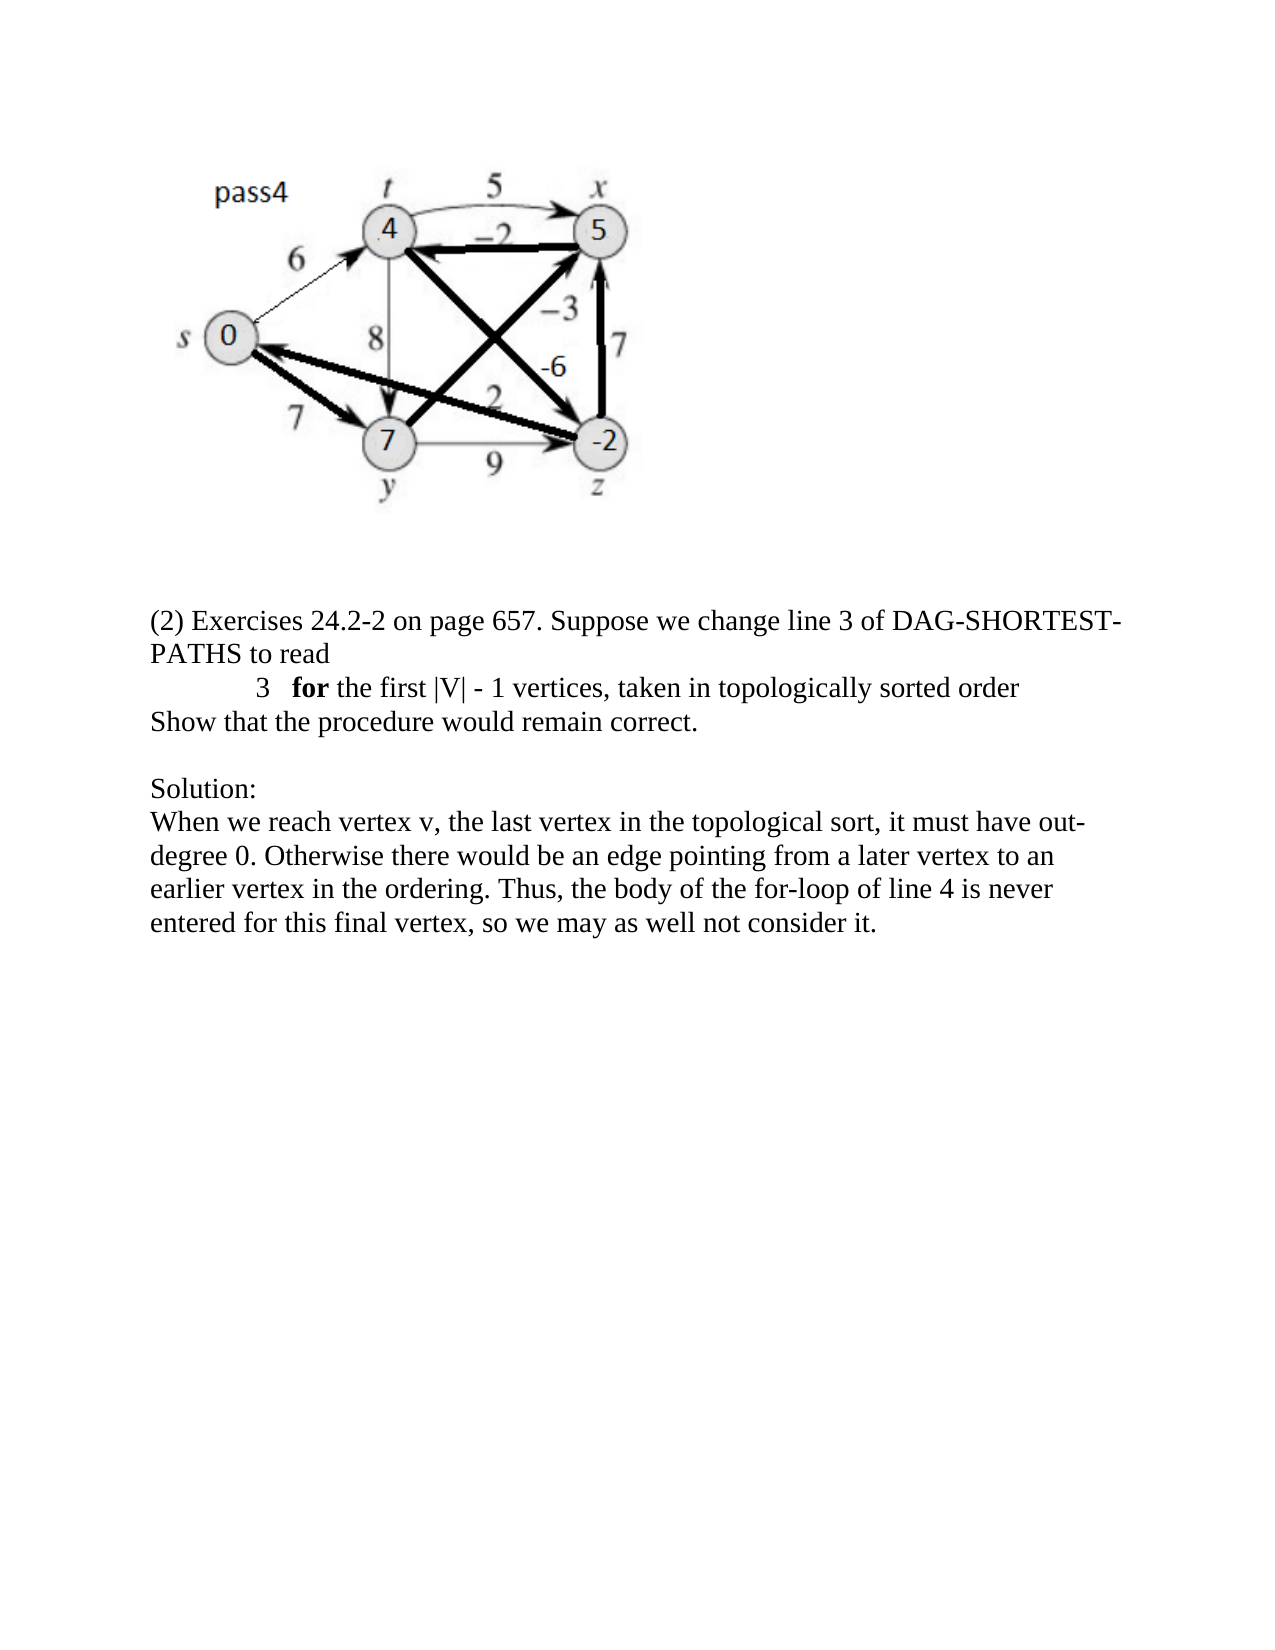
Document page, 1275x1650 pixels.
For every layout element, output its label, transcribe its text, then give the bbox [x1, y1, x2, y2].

text Solution: [150, 771, 1125, 804]
text When we reach vertex v, the last vertex in the topological sort, it must have out-degree 0. Otherwise there would be an edge pointing from a later vertex to an earlier vertex in the ordering. Thus, the body of the for-loop of line 4 is never entered for this final vertex, so we may as well not consider it. [150, 804, 1125, 938]
text (2) Exercises 24.2-2 on page 657. Suppose we change line 3 of DAG-SHORTEST-PATHS to read [150, 603, 1125, 670]
text 3 for the first |V| - 1 vertices, taken in topologically sorted order [150, 670, 1125, 704]
picture [150, 150, 664, 518]
text Show that the procedure would remain correct. [150, 704, 1125, 737]
